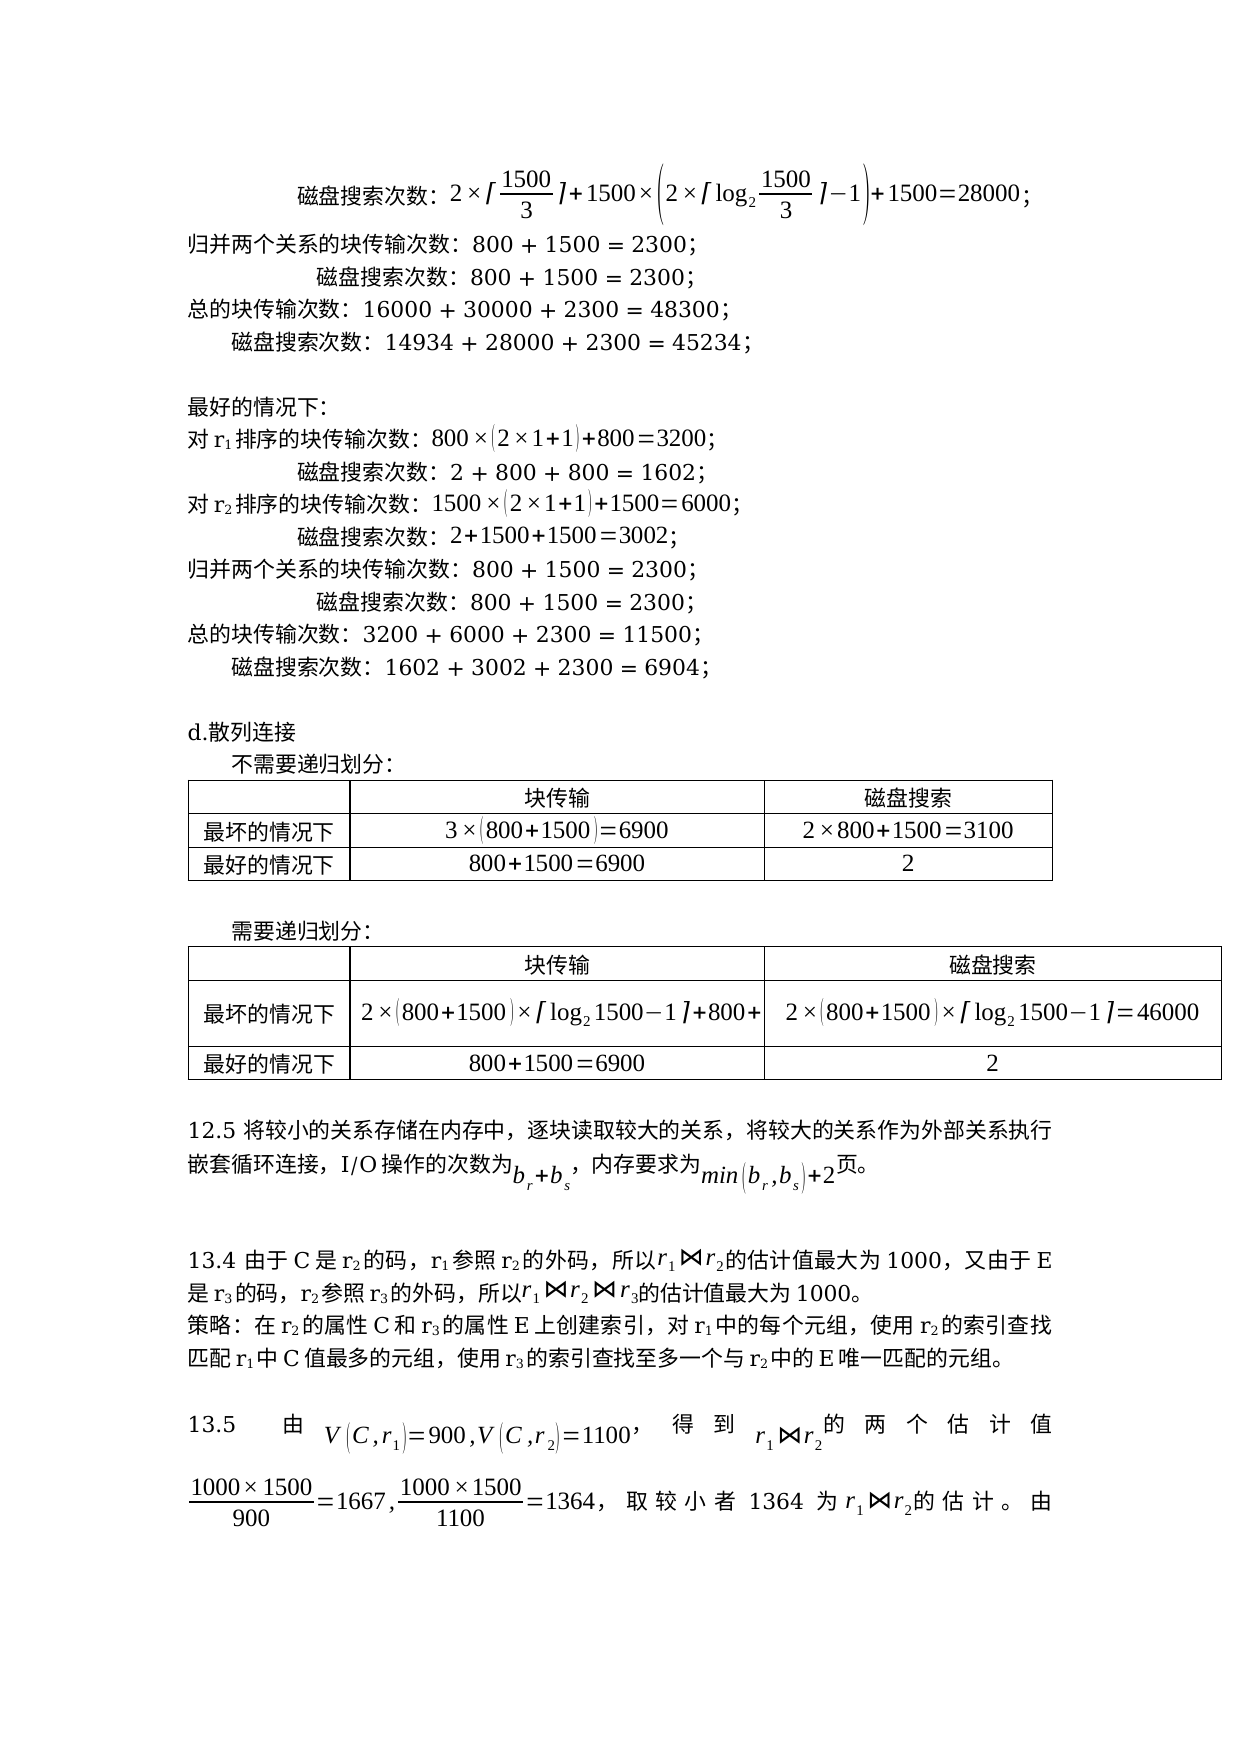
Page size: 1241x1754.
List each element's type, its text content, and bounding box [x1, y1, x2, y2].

text 归并两个关系的块传输次数：800 + 1500 = 2300； [187, 552, 1053, 584]
text 磁盘搜索次数：； [187, 519, 1053, 552]
table_cell [765, 848, 1052, 880]
text 对r2排序的块传输次数：； [187, 487, 1053, 519]
table_cell [351, 814, 764, 847]
text 不需要递归划分： [187, 747, 1053, 779]
text 归并两个关系的块传输次数：800 + 1500 = 2300； [187, 227, 1053, 259]
table_header 磁盘搜索 [765, 947, 1221, 980]
text 总的块传输次数：16000 + 30000 + 2300 = 48300； [187, 292, 1053, 324]
table_header 磁盘搜索 [765, 781, 1052, 813]
text 最好的情况下： [187, 389, 1053, 422]
text 13.4 由于C是r2的码，r1参照r2的外码，所以的估计值最大为1000，又由于E是r3的码，r2参照r3的外码，所以的估计值最大为1000。 [187, 1243, 1053, 1308]
text 磁盘搜索次数：14934 + 28000 + 2300 = 45234； [187, 324, 1053, 357]
text 磁盘搜索次数：800 + 1500 = 2300； [187, 584, 1053, 617]
table_cell 最好的情况下 [189, 1047, 349, 1079]
table_cell [765, 981, 1221, 1046]
table_header 块传输 [351, 947, 764, 980]
text 策略：在r2的属性C和r3的属性E上创建索引，对r1中的每个元组，使用r2的索引查找匹配r1中C值最多的元组，使用r3的索引查找至多一个与r2中的E唯一匹配的元组。 [187, 1308, 1053, 1373]
text 磁盘搜索次数：800 + 1500 = 2300； [187, 259, 1053, 292]
table_cell [351, 981, 764, 1046]
text 磁盘搜索次数：1602 + 3002 + 2300 = 6904； [187, 649, 1053, 682]
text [187, 1405, 1053, 1535]
table_cell [351, 1047, 764, 1079]
table_header [189, 947, 349, 980]
table_cell 最好的情况下 [189, 848, 349, 880]
text d.散列连接 [187, 714, 1053, 747]
table_cell [351, 848, 764, 880]
table_cell [765, 814, 1052, 847]
table_header 块传输 [351, 781, 764, 813]
table_cell 最坏的情况下 [189, 981, 349, 1046]
table_header [189, 781, 349, 813]
text 需要递归划分： [187, 914, 1053, 946]
text 磁盘搜索次数：2 + 800 + 800 = 1602； [187, 454, 1053, 487]
text 对r1排序的块传输次数：； [187, 422, 1053, 454]
table_cell 最坏的情况下 [189, 814, 349, 847]
text 12.5 将较小的关系存储在内存中，逐块读取较大的关系，将较大的关系作为外部关系执行嵌套循环连接，I/O操作的次数为，内存要求为页。 [187, 1113, 1053, 1210]
table_cell [765, 1047, 1221, 1079]
text 总的块传输次数：3200 + 6000 + 2300 = 11500； [187, 617, 1053, 649]
text 磁盘搜索次数：； [187, 162, 1053, 227]
